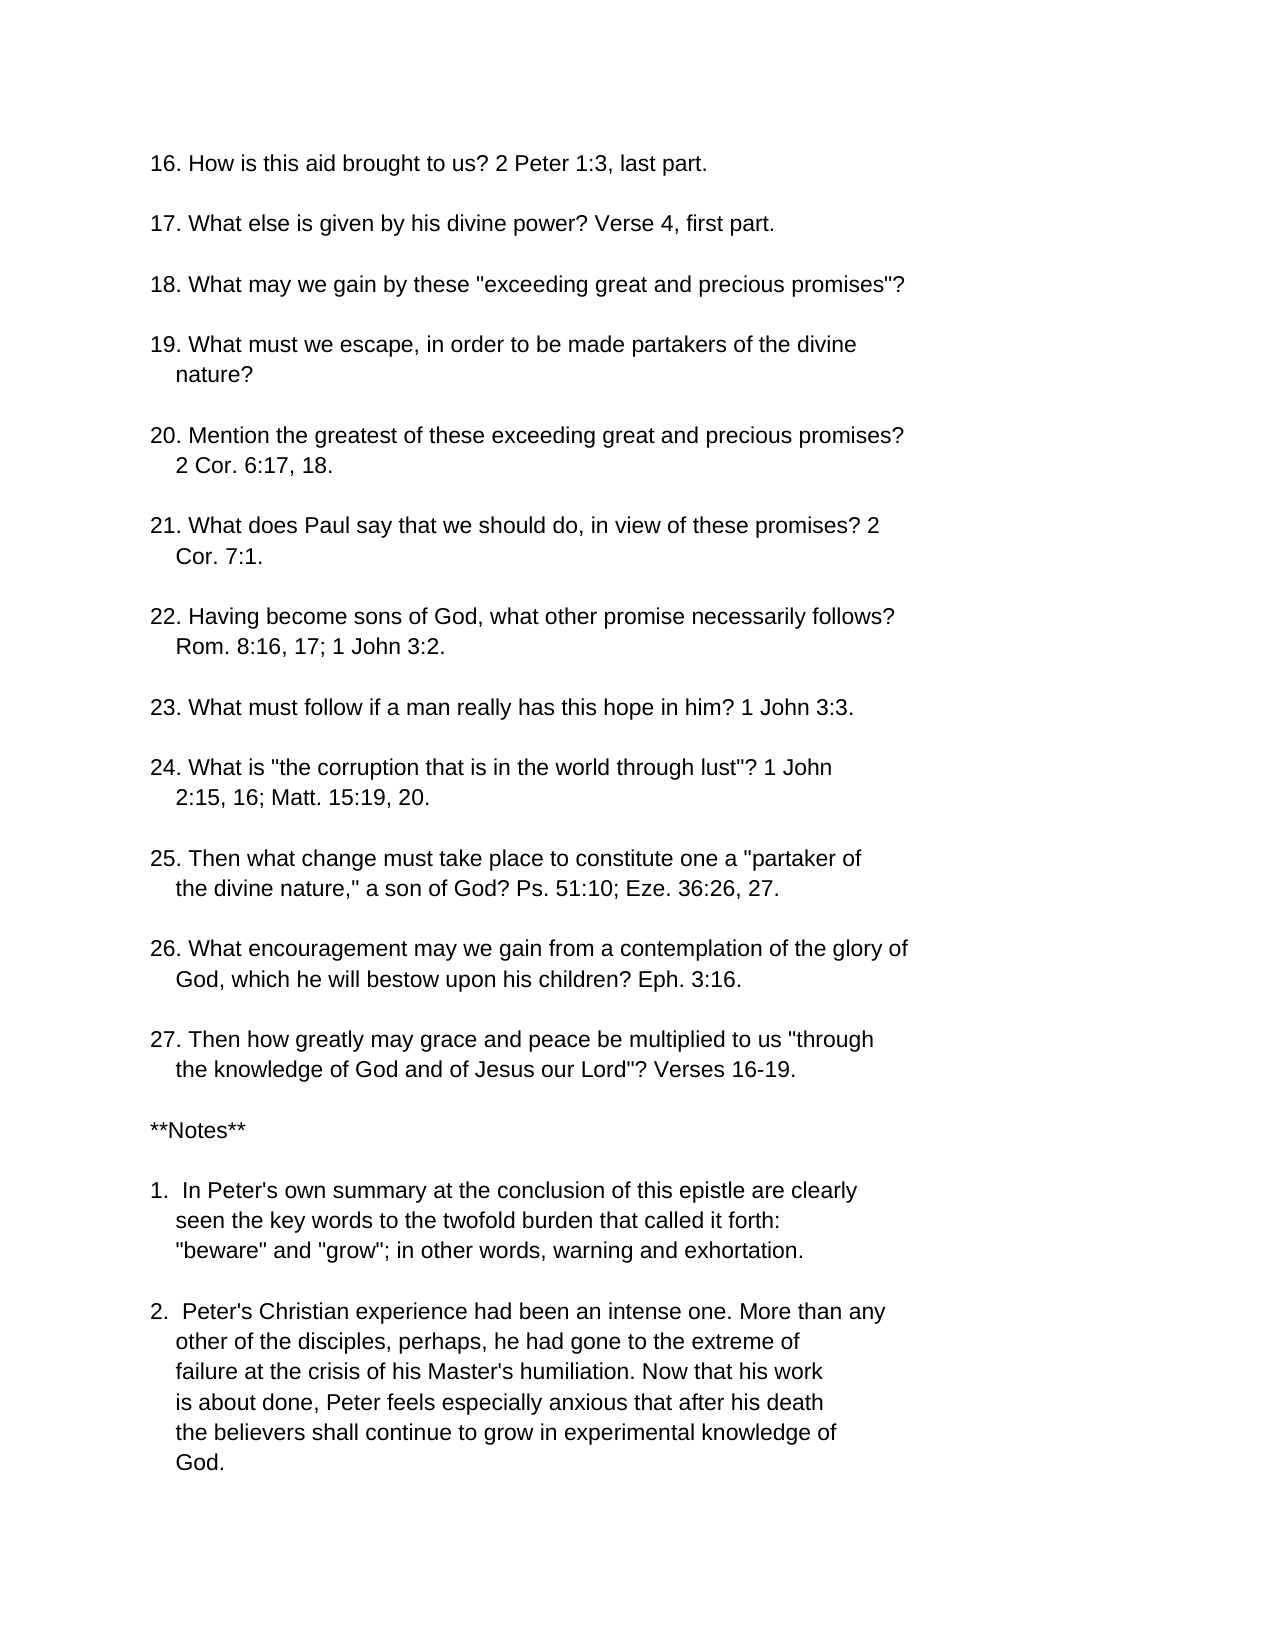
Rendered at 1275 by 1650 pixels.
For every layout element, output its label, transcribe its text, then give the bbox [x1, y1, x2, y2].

text 2. Peter's Christian experience had been an intense one. More than any [150, 1298, 1125, 1324]
text 2 Cor. 6:17, 18. [150, 452, 1125, 478]
text the believers shall continue to grow in experimental knowledge of [150, 1419, 1125, 1445]
text 22. Having become sons of God, what other promise necessarily follows? [150, 603, 1125, 629]
text "beware" and "grow"; in other words, warning and exhortation. [150, 1237, 1125, 1264]
text 24. What is "the corruption that is in the world through lust"? 1 John [150, 754, 1125, 781]
text 21. What does Paul say that we should do, in view of these promises? 2 [150, 512, 1125, 539]
text 19. What must we escape, in order to be made partakers of the divine [150, 331, 1125, 358]
text is about done, Peter feels especially anxious that after his death [150, 1388, 1125, 1415]
text **Notes** [150, 1117, 1125, 1143]
text God. [150, 1449, 1125, 1475]
text 17. What else is given by his divine power? Verse 4, first part. [150, 210, 1125, 237]
text God, which he will bestow upon his children? Eph. 3:16. [150, 966, 1125, 992]
text 20. Mention the greatest of these exceeding great and precious promises? [150, 422, 1125, 448]
text 2:15, 16; Matt. 15:19, 20. [150, 784, 1125, 811]
text the divine nature," a son of God? Ps. 51:10; Eze. 36:26, 27. [150, 875, 1125, 901]
text 27. Then how greatly may grace and peace be multiplied to us "through [150, 1026, 1125, 1052]
text 16. How is this aid brought to us? 2 Peter 1:3, last part. [150, 150, 1125, 176]
text the knowledge of God and of Jesus our Lord"? Verses 16-19. [150, 1056, 1125, 1083]
text 18. What may we gain by these "exceeding great and precious promises"? [150, 271, 1125, 297]
text seen the key words to the twofold burden that called it forth: [150, 1207, 1125, 1234]
text 23. What must follow if a man really has this hope in him? 1 John 3:3. [150, 694, 1125, 720]
text other of the disciples, perhaps, he had gone to the extreme of [150, 1328, 1125, 1354]
text 25. Then what change must take place to constitute one a "partaker of [150, 845, 1125, 871]
text Rom. 8:16, 17; 1 John 3:2. [150, 633, 1125, 660]
text failure at the crisis of his Master's humiliation. Now that his work [150, 1358, 1125, 1385]
text 26. What encouragement may we gain from a contemplation of the glory of [150, 935, 1125, 962]
text nature? [150, 361, 1125, 388]
text Cor. 7:1. [150, 543, 1125, 569]
text 1. In Peter's own summary at the conclusion of this epistle are clearly [150, 1177, 1125, 1203]
